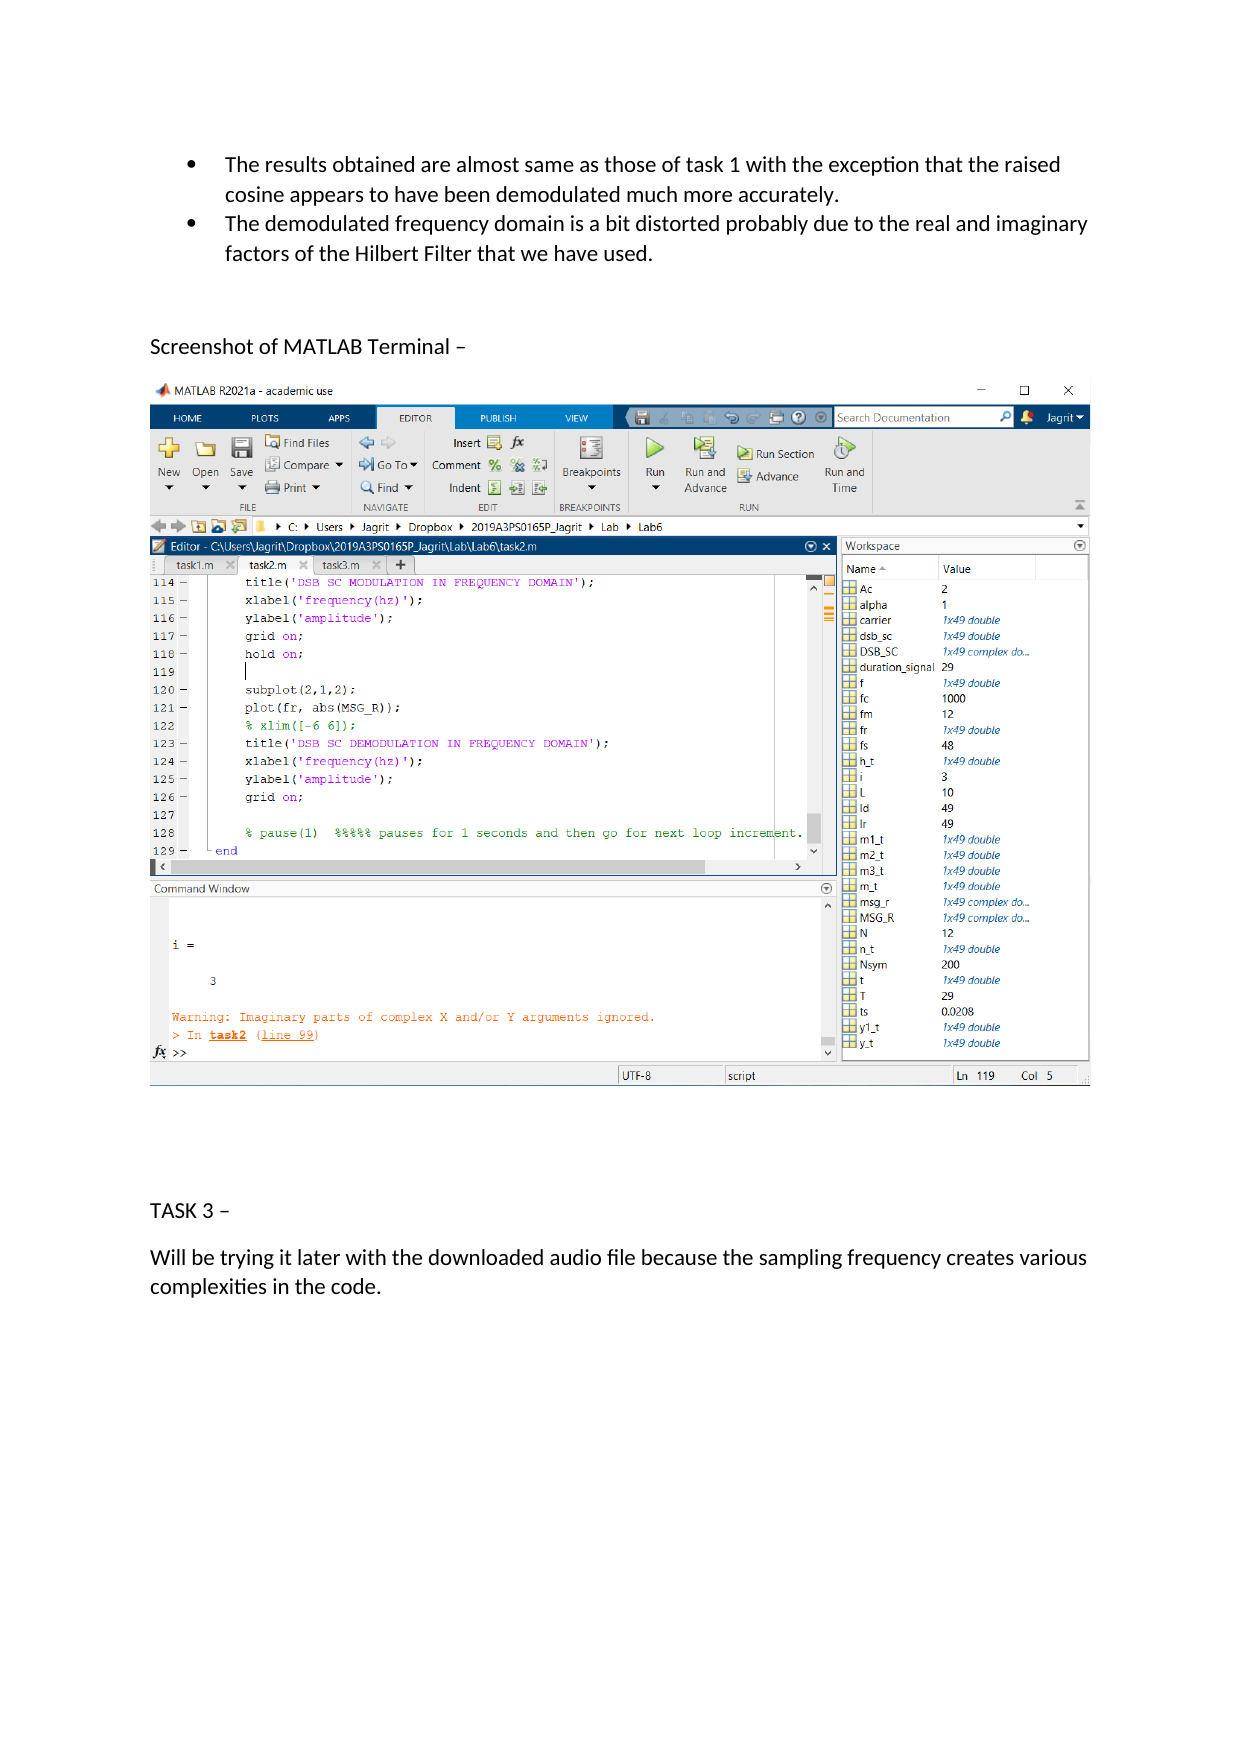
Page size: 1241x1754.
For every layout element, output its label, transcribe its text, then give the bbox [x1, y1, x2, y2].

list The results obtained are almost same as those of task 1 with the exception that the raised cosine appears to have been demodulated much more accurately. [187, 150, 1090, 208]
text Screenshot of MATLAB Terminal – [150, 332, 1090, 360]
text Will be trying it later with the downloaded audio file because the sampling frequency creates various complexities in the code. [150, 1243, 1090, 1300]
text TASK 3 – [150, 1196, 1090, 1224]
picture [150, 378, 1091, 1086]
list The demodulated frequency domain is a bit distorted probably due to the real and imaginary factors of the Hilbert Filter that we have used. [187, 209, 1090, 267]
